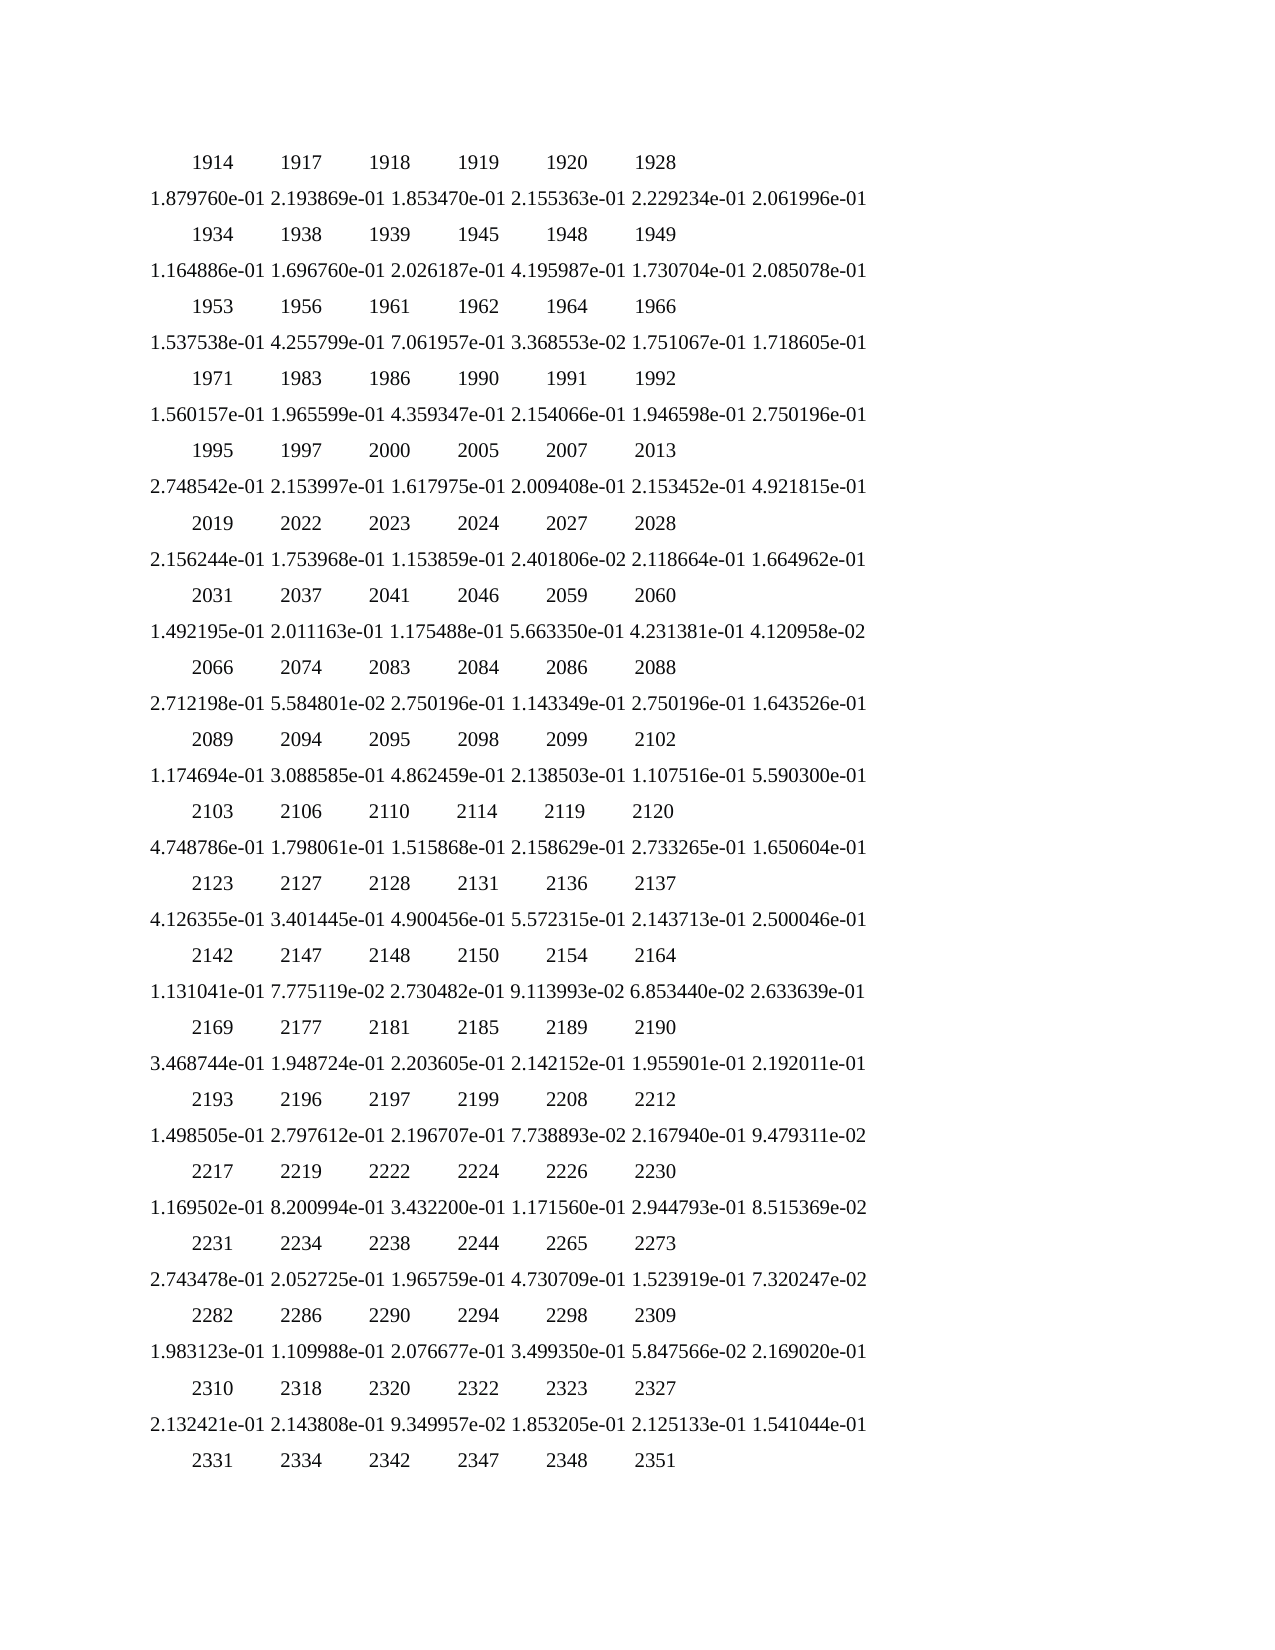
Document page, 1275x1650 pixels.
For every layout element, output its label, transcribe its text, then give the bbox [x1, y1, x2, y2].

text 2.132421e-01 2.143808e-01 9.349957e-02 1.853205e-01 2.125133e-01 1.541044e-01 [150, 1411, 1125, 1436]
text 1914 1917 1918 1919 1920 1928 [150, 150, 1125, 174]
text 2031 2037 2041 2046 2059 2060 [150, 582, 1125, 607]
text 1.131041e-01 7.775119e-02 2.730482e-01 9.113993e-02 6.853440e-02 2.633639e-01 [150, 979, 1125, 1003]
text 2.156244e-01 1.753968e-01 1.153859e-01 2.401806e-02 2.118664e-01 1.664962e-01 [150, 546, 1125, 571]
text 1.537538e-01 4.255799e-01 7.061957e-01 3.368553e-02 1.751067e-01 1.718605e-01 [150, 330, 1125, 354]
text 1.560157e-01 1.965599e-01 4.359347e-01 2.154066e-01 1.946598e-01 2.750196e-01 [150, 402, 1125, 426]
text 2089 2094 2095 2098 2099 2102 [150, 727, 1125, 751]
text 2310 2318 2320 2322 2323 2327 [150, 1375, 1125, 1399]
text 2.748542e-01 2.153997e-01 1.617975e-01 2.009408e-01 2.153452e-01 4.921815e-01 [150, 474, 1125, 498]
text 2019 2022 2023 2024 2027 2028 [150, 510, 1125, 534]
text 4.748786e-01 1.798061e-01 1.515868e-01 2.158629e-01 2.733265e-01 1.650604e-01 [150, 835, 1125, 859]
text 1.498505e-01 2.797612e-01 2.196707e-01 7.738893e-02 2.167940e-01 9.479311e-02 [150, 1123, 1125, 1147]
text 2217 2219 2222 2224 2226 2230 [150, 1159, 1125, 1183]
text 1.492195e-01 2.011163e-01 1.175488e-01 5.663350e-01 4.231381e-01 4.120958e-02 [150, 618, 1125, 643]
text 2142 2147 2148 2150 2154 2164 [150, 943, 1125, 967]
text 1.169502e-01 8.200994e-01 3.432200e-01 1.171560e-01 2.944793e-01 8.515369e-02 [150, 1195, 1125, 1219]
text 1.879760e-01 2.193869e-01 1.853470e-01 2.155363e-01 2.229234e-01 2.061996e-01 [150, 186, 1125, 210]
text 4.126355e-01 3.401445e-01 4.900456e-01 5.572315e-01 2.143713e-01 2.500046e-01 [150, 907, 1125, 931]
text 1.174694e-01 3.088585e-01 4.862459e-01 2.138503e-01 1.107516e-01 5.590300e-01 [150, 763, 1125, 787]
text 1953 1956 1961 1962 1964 1966 [150, 294, 1125, 318]
text 2282 2286 2290 2294 2298 2309 [150, 1303, 1125, 1327]
text 2193 2196 2197 2199 2208 2212 [150, 1087, 1125, 1111]
text 2123 2127 2128 2131 2136 2137 [150, 871, 1125, 895]
text 2169 2177 2181 2185 2189 2190 [150, 1015, 1125, 1039]
text 1.164886e-01 1.696760e-01 2.026187e-01 4.195987e-01 1.730704e-01 2.085078e-01 [150, 258, 1125, 282]
text 3.468744e-01 1.948724e-01 2.203605e-01 2.142152e-01 1.955901e-01 2.192011e-01 [150, 1051, 1125, 1075]
text 1971 1983 1986 1990 1991 1992 [150, 366, 1125, 390]
text 2231 2234 2238 2244 2265 2273 [150, 1231, 1125, 1255]
text 1.983123e-01 1.109988e-01 2.076677e-01 3.499350e-01 5.847566e-02 2.169020e-01 [150, 1339, 1125, 1363]
text 2331 2334 2342 2347 2348 2351 [150, 1447, 1125, 1472]
text 2.712198e-01 5.584801e-02 2.750196e-01 1.143349e-01 2.750196e-01 1.643526e-01 [150, 691, 1125, 715]
text 2066 2074 2083 2084 2086 2088 [150, 654, 1125, 679]
text 2.743478e-01 2.052725e-01 1.965759e-01 4.730709e-01 1.523919e-01 7.320247e-02 [150, 1267, 1125, 1291]
text 2103 2106 2110 2114 2119 2120 [150, 799, 1125, 823]
text 1995 1997 2000 2005 2007 2013 [150, 438, 1125, 462]
text 1934 1938 1939 1945 1948 1949 [150, 222, 1125, 246]
